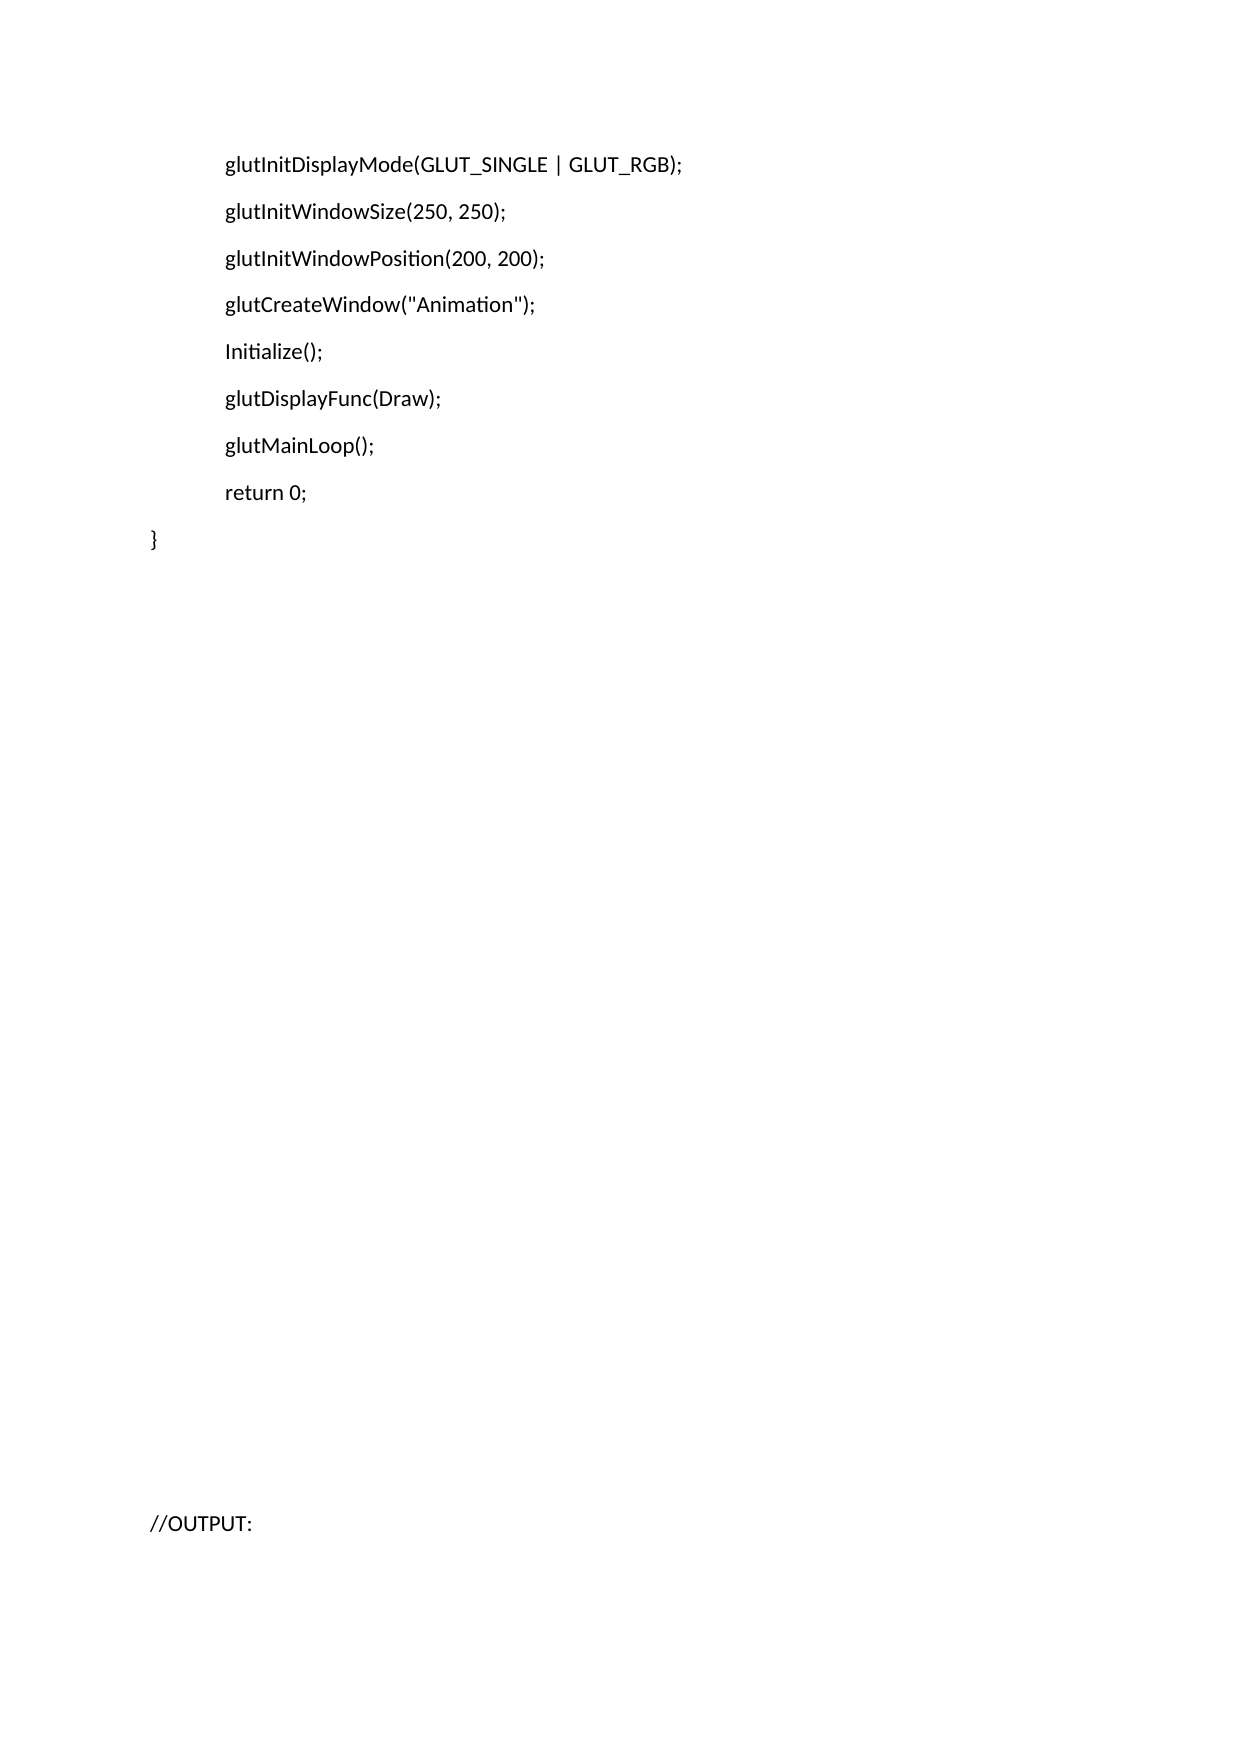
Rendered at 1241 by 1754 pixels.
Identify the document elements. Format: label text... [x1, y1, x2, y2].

text glutCreateWindow("Animation"); [150, 291, 1090, 319]
text Initialize(); [150, 337, 1090, 366]
text glutInitWindowSize(250, 250); [150, 197, 1090, 225]
text glutInitDisplayMode(GLUT_SINGLE | GLUT_RGB); [150, 150, 1090, 178]
text return 0; [150, 478, 1090, 506]
text //OUTPUT: [150, 1509, 1090, 1537]
text glutDisplayFunc(Draw); [150, 384, 1090, 412]
text glutMainLoop(); [150, 431, 1090, 459]
text } [150, 525, 1090, 553]
text glutInitWindowPosition(200, 200); [150, 244, 1090, 272]
